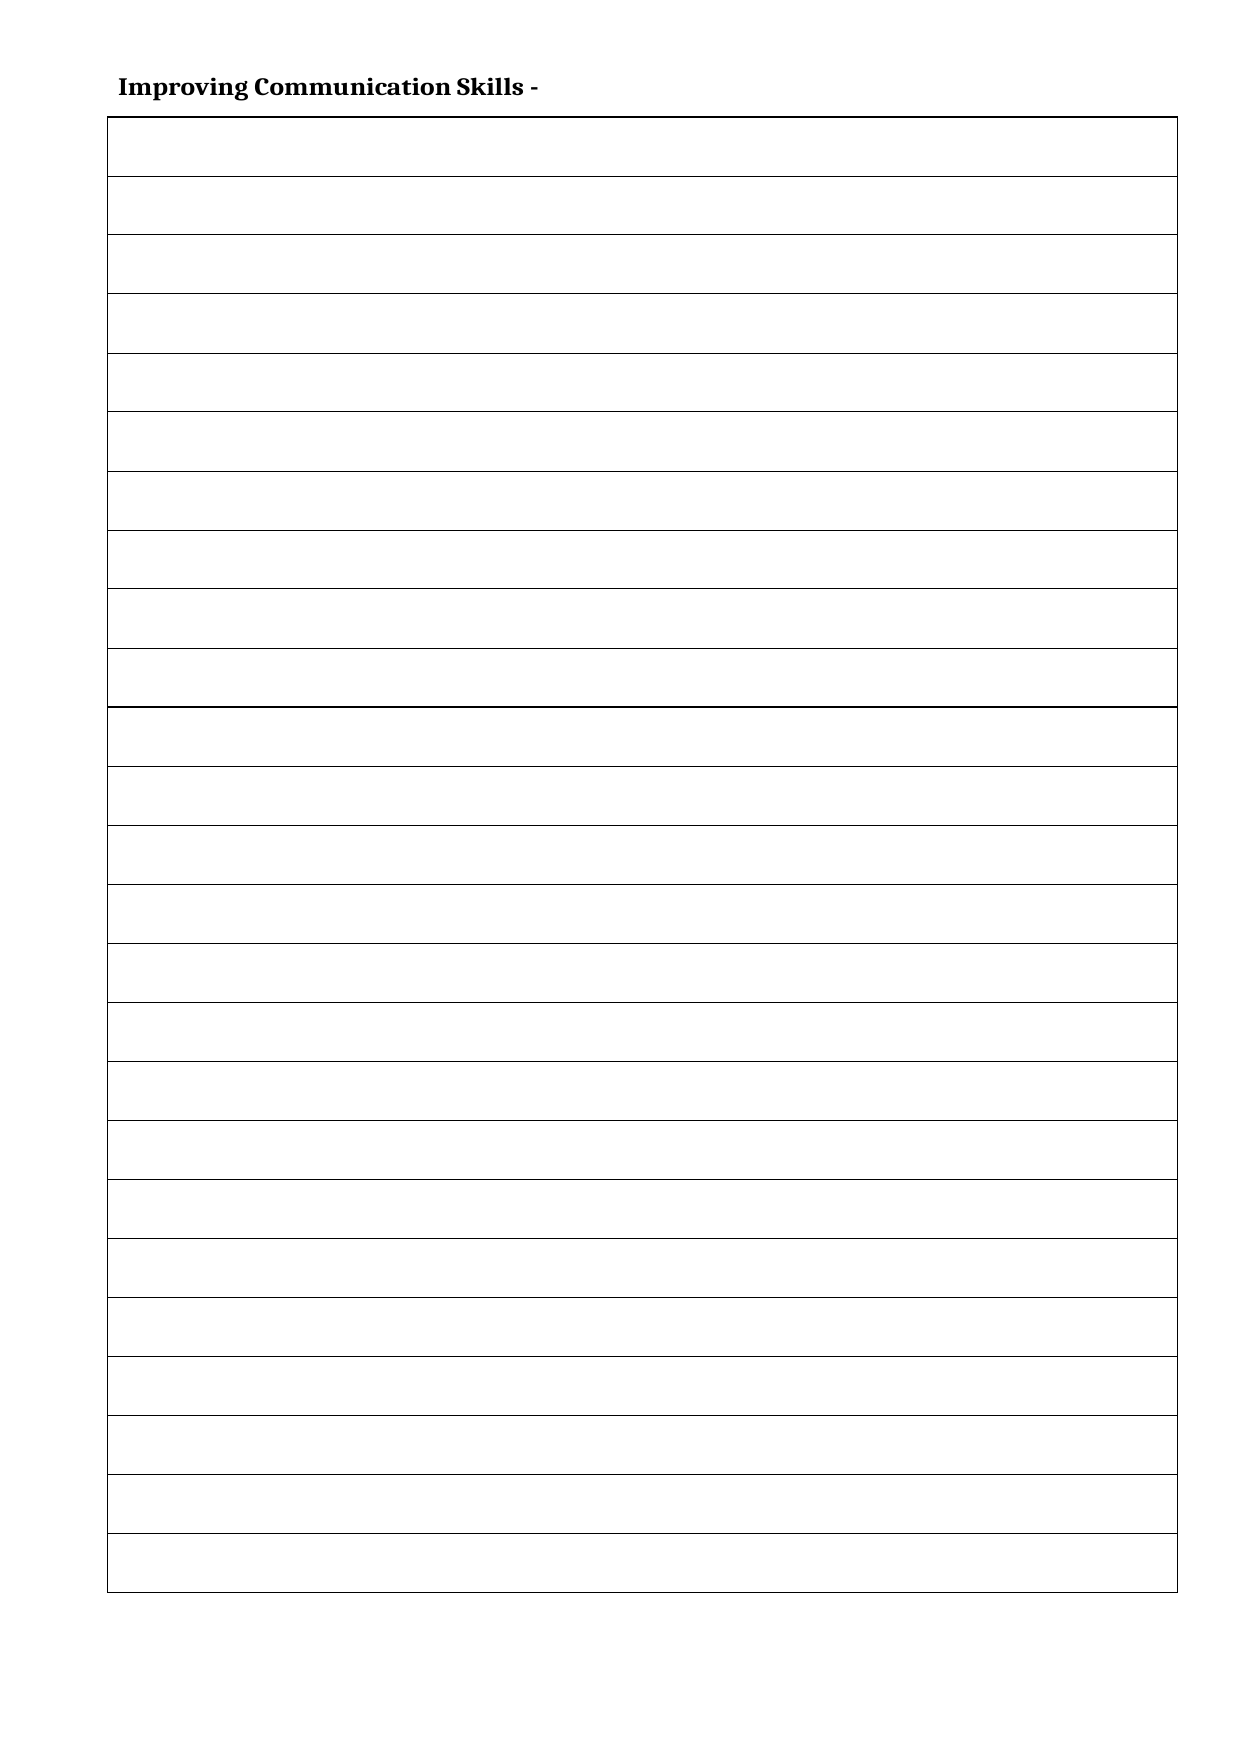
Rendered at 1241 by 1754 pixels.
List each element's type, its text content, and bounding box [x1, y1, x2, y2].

table_cell [108, 767, 1177, 824]
table_cell [108, 412, 1177, 471]
table_cell [108, 826, 1177, 884]
table_cell [108, 472, 1177, 529]
table_cell [108, 944, 1177, 1002]
table_header [108, 118, 1177, 176]
table_cell [108, 1534, 1177, 1592]
table_cell [108, 1416, 1177, 1474]
table_cell [108, 1475, 1177, 1533]
table_cell [108, 354, 1177, 411]
table_cell [108, 649, 1177, 706]
text Improving Communication Skills - [118, 73, 1188, 102]
table_cell [108, 1298, 1177, 1356]
table_cell [108, 1357, 1177, 1415]
table_cell [108, 885, 1177, 943]
table_cell [108, 294, 1177, 352]
table_cell [108, 235, 1177, 293]
table_cell [108, 531, 1177, 588]
table_cell [108, 1180, 1177, 1238]
table_cell [108, 589, 1177, 647]
table_cell [108, 177, 1177, 234]
table_cell [108, 1239, 1177, 1297]
table_cell [108, 1121, 1177, 1179]
table_cell [108, 1003, 1177, 1061]
table_cell [108, 1062, 1177, 1120]
table_cell [108, 708, 1177, 766]
